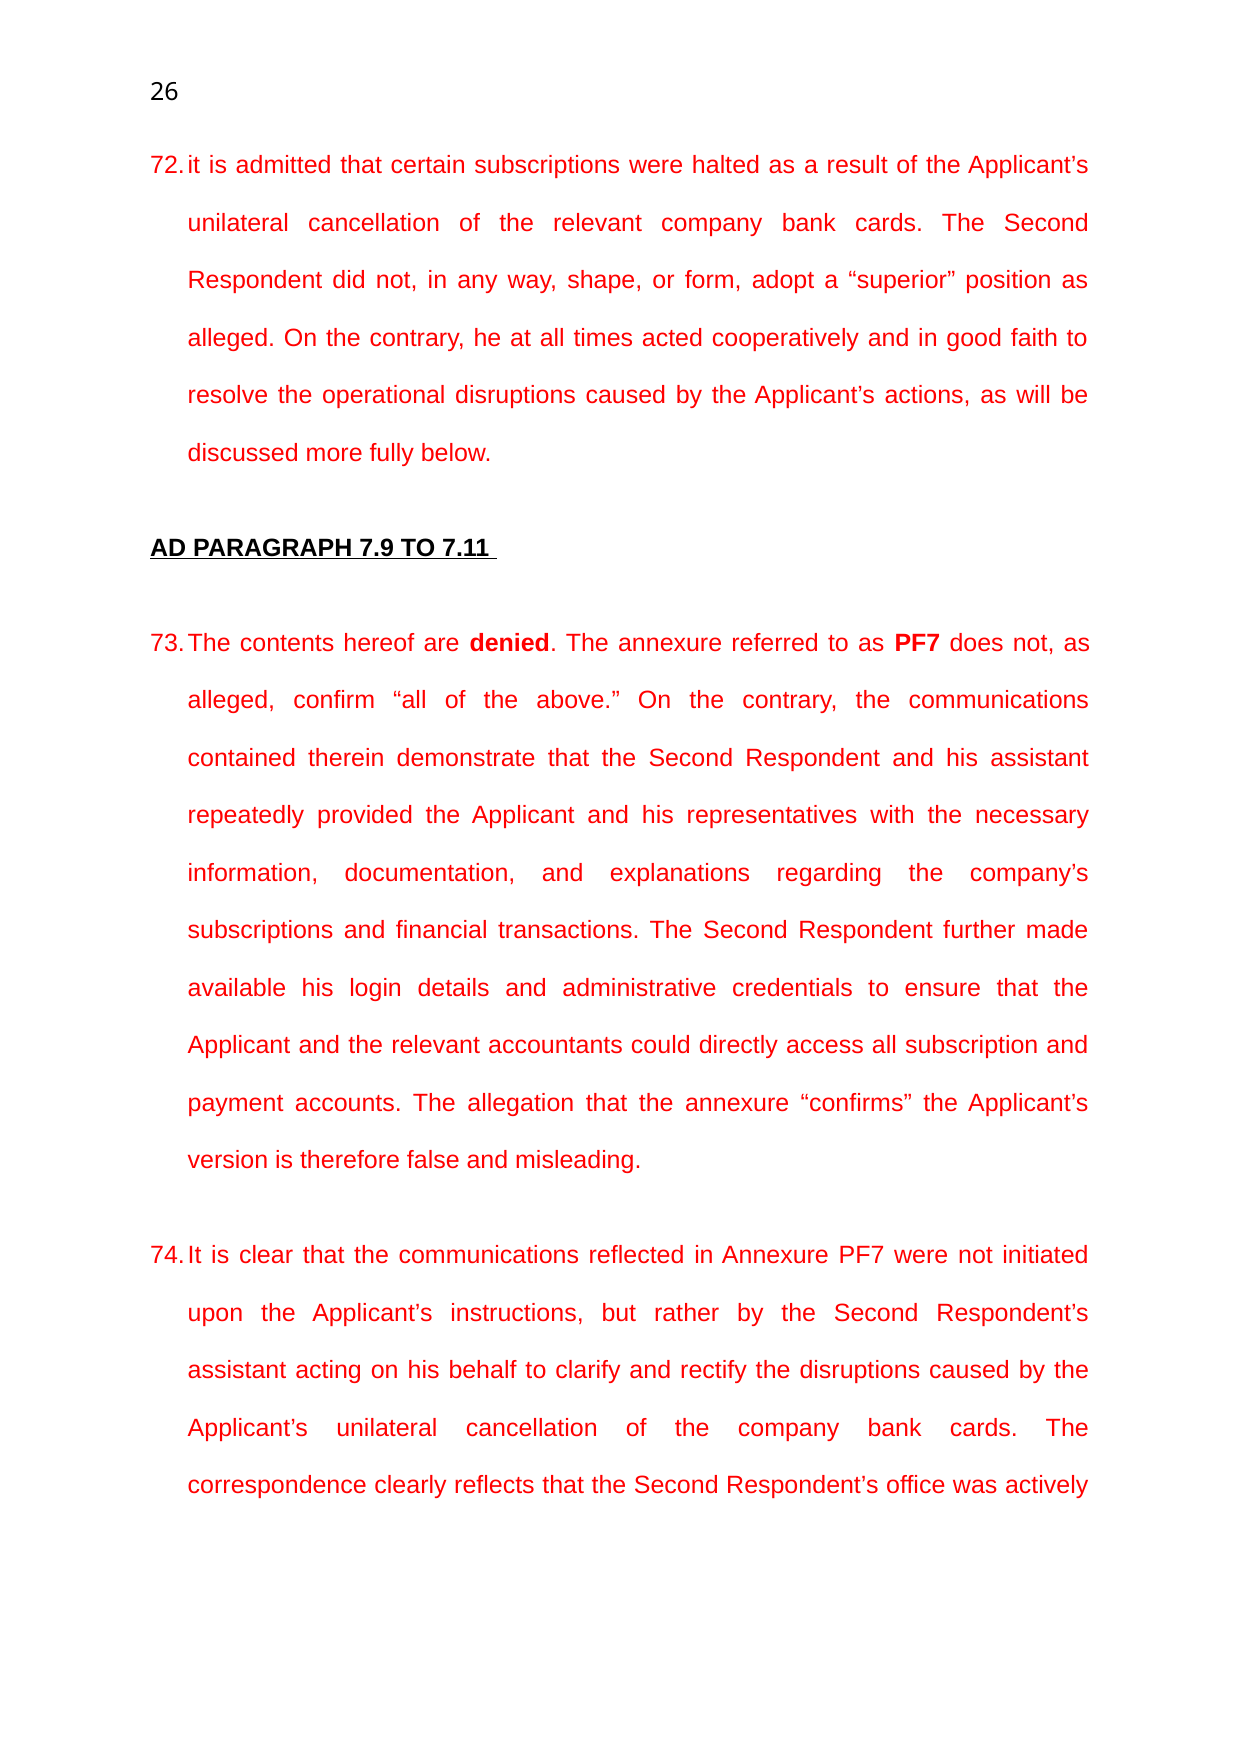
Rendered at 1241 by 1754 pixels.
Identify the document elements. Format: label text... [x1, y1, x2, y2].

list The contents hereof are denied. The annexure referred to as PF7 does not, as alleged, confirm “all of the above.” On the contrary, the communications contained therein demonstrate that the Second Respondent and his assistant repeatedly provided the Applicant and his representatives with the necessary information, documentation, and explanations regarding the company’s subscriptions and financial transactions. The Second Respondent further made available his login details and administrative credentials to ensure that the Applicant and the relevant accountants could directly access all subscription and payment accounts. The allegation that the annexure “confirms” the Applicant’s version is therefore false and misleading. [150, 627, 1090, 1174]
subtitle AD PARAGRAPH 7.9 TO 7.11 [150, 532, 1090, 561]
list it is admitted that certain subscriptions were halted as a result of the Applicant’s unilateral cancellation of the relevant company bank cards. The Second Respondent did not, in any way, shape, or form, adopt a “superior” position as alleged. On the contrary, he at all times acted cooperatively and in good faith to resolve the operational disruptions caused by the Applicant’s actions, as will be discussed more fully below. [150, 150, 1090, 466]
